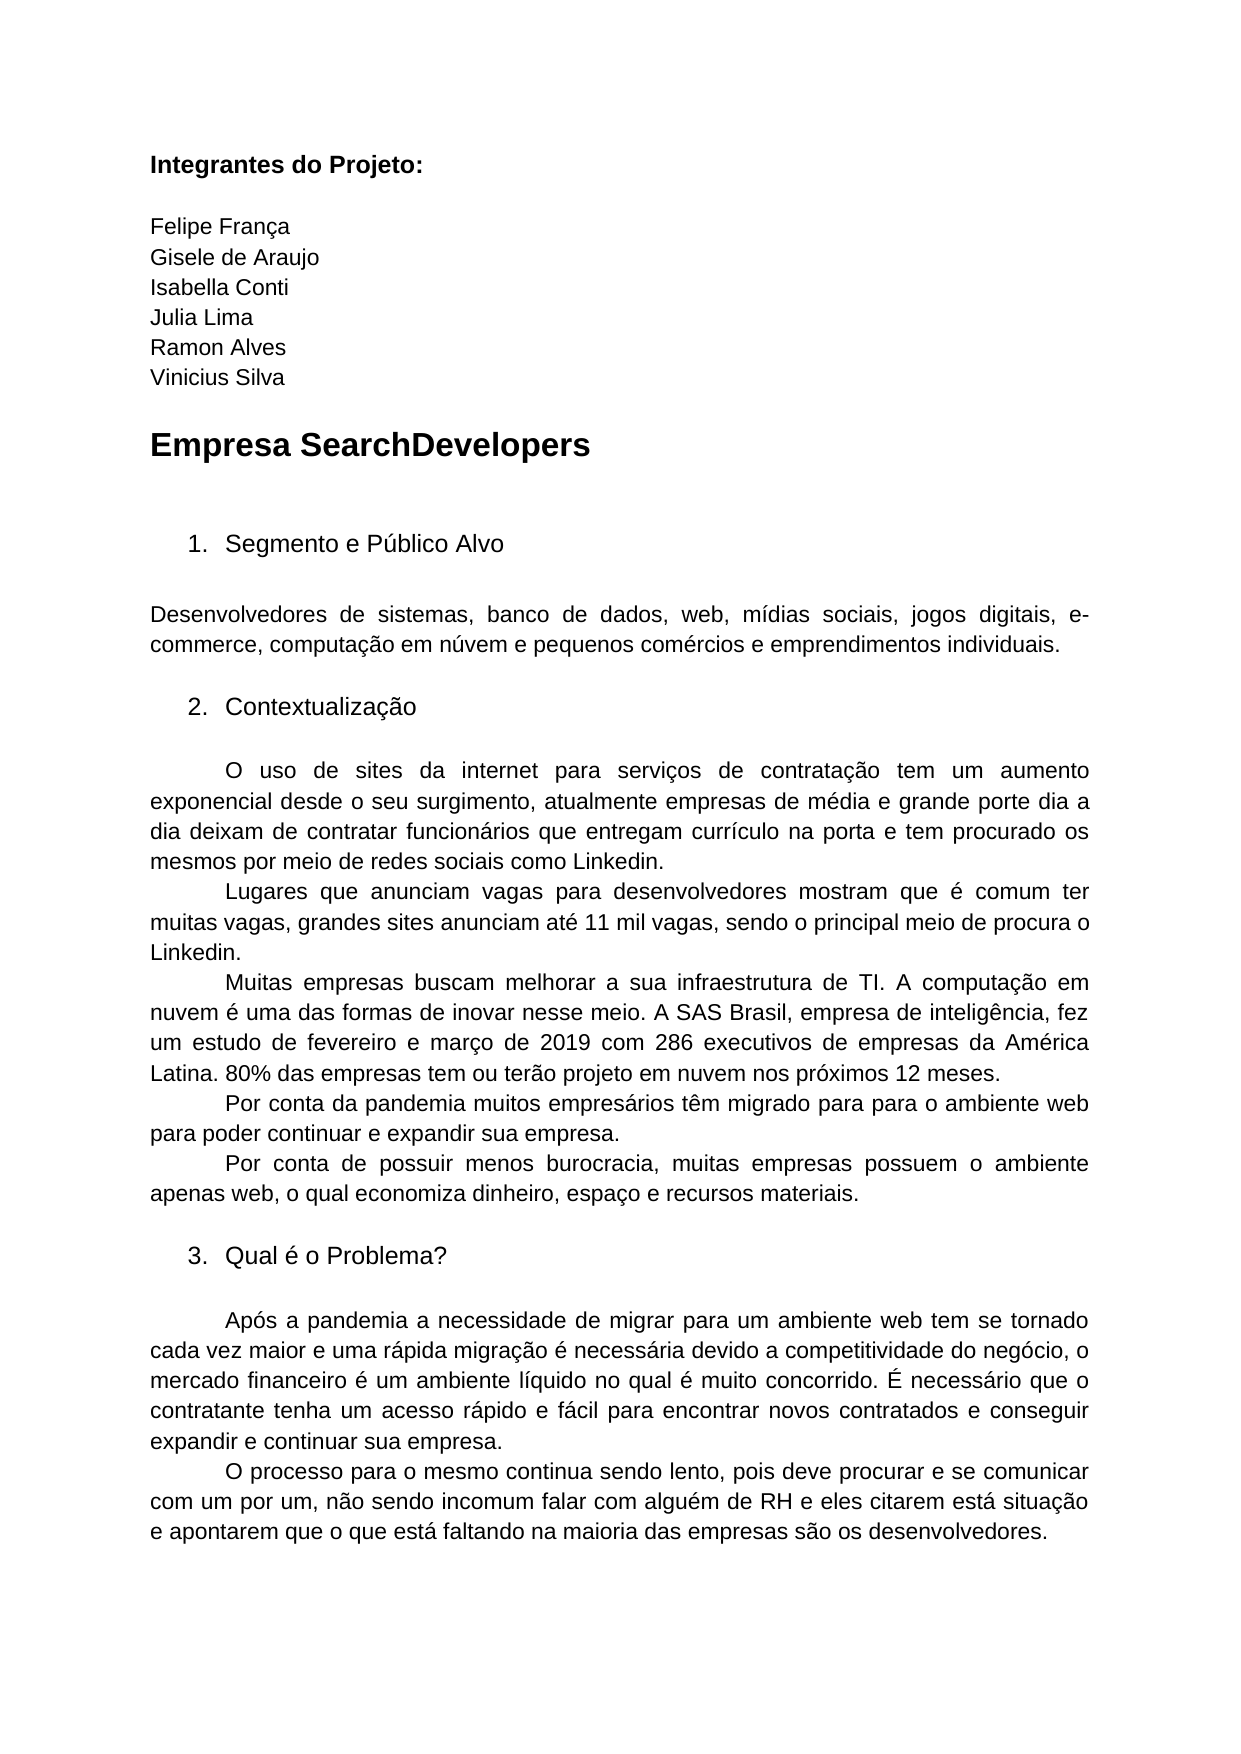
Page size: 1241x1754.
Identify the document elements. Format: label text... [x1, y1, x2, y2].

text Vinicius Silva [150, 364, 1090, 391]
text Muitas empresas buscam melhorar a sua infraestrutura de TI. A computação em nuvem é uma das formas de inovar nesse meio. A SAS Brasil, empresa de inteligência, fez um estudo de fevereiro e março de 2019 com 286 executivos de empresas da América Latina. 80% das empresas tem ou terão projeto em nuvem nos próximos 12 meses. [150, 969, 1090, 1086]
text Isabella Conti [150, 274, 1090, 300]
list Segmento e Público Alvo [187, 529, 1090, 558]
text Gisele de Araujo [150, 243, 1090, 270]
text Após a pandemia a necessidade de migrar para um ambiente web tem se tornado cada vez maior e uma rápida migração é necessária devido a competitividade do negócio, o mercado financeiro é um ambiente líquido no qual é muito concorrido. É necessário que o contratante tenha um acesso rápido e fácil para encontrar novos contratados e conseguir expandir e continuar sua empresa. [150, 1307, 1090, 1454]
text O processo para o mesmo continua sendo lento, pois deve procurar e se comunicar com um por um, não sendo incomum falar com alguém de RH e eles citarem está situação e apontarem que o que está faltando na maioria das empresas são os desenvolvedores. [150, 1458, 1090, 1545]
text Desenvolvedores de sistemas, banco de dados, web, mídias sociais, jogos digitais, e-commerce, computação em núvem e pequenos comércios e emprendimentos individuais. [150, 601, 1090, 657]
text Por conta da pandemia muitos empresários têm migrado para para o ambiente web para poder continuar e expandir sua empresa. [150, 1090, 1090, 1146]
text Ramon Alves [150, 334, 1090, 360]
text O uso de sites da internet para serviços de contratação tem um aumento exponencial desde o seu surgimento, atualmente empresas de média e grande porte dia a dia deixam de contratar funcionários que entregam currículo na porta e tem procurado os mesmos por meio de redes sociais como Linkedin. [150, 757, 1090, 874]
text Por conta de possuir menos burocracia, muitas empresas possuem o ambiente apenas web, o qual economiza dinheiro, espaço e recursos materiais. [150, 1150, 1090, 1207]
list Contextualização [187, 691, 1090, 720]
text Lugares que anunciam vagas para desenvolvedores mostram que é comum ter muitas vagas, grandes sites anunciam até 11 mil vagas, sendo o principal meio de procura o Linkedin. [150, 878, 1090, 965]
text Integrantes do Projeto: [150, 150, 1090, 179]
text Felipe França [150, 213, 1090, 239]
list Qual é o Problema? [187, 1241, 1090, 1269]
text Empresa SearchDevelopers [150, 425, 1090, 463]
text Julia Lima [150, 304, 1090, 330]
